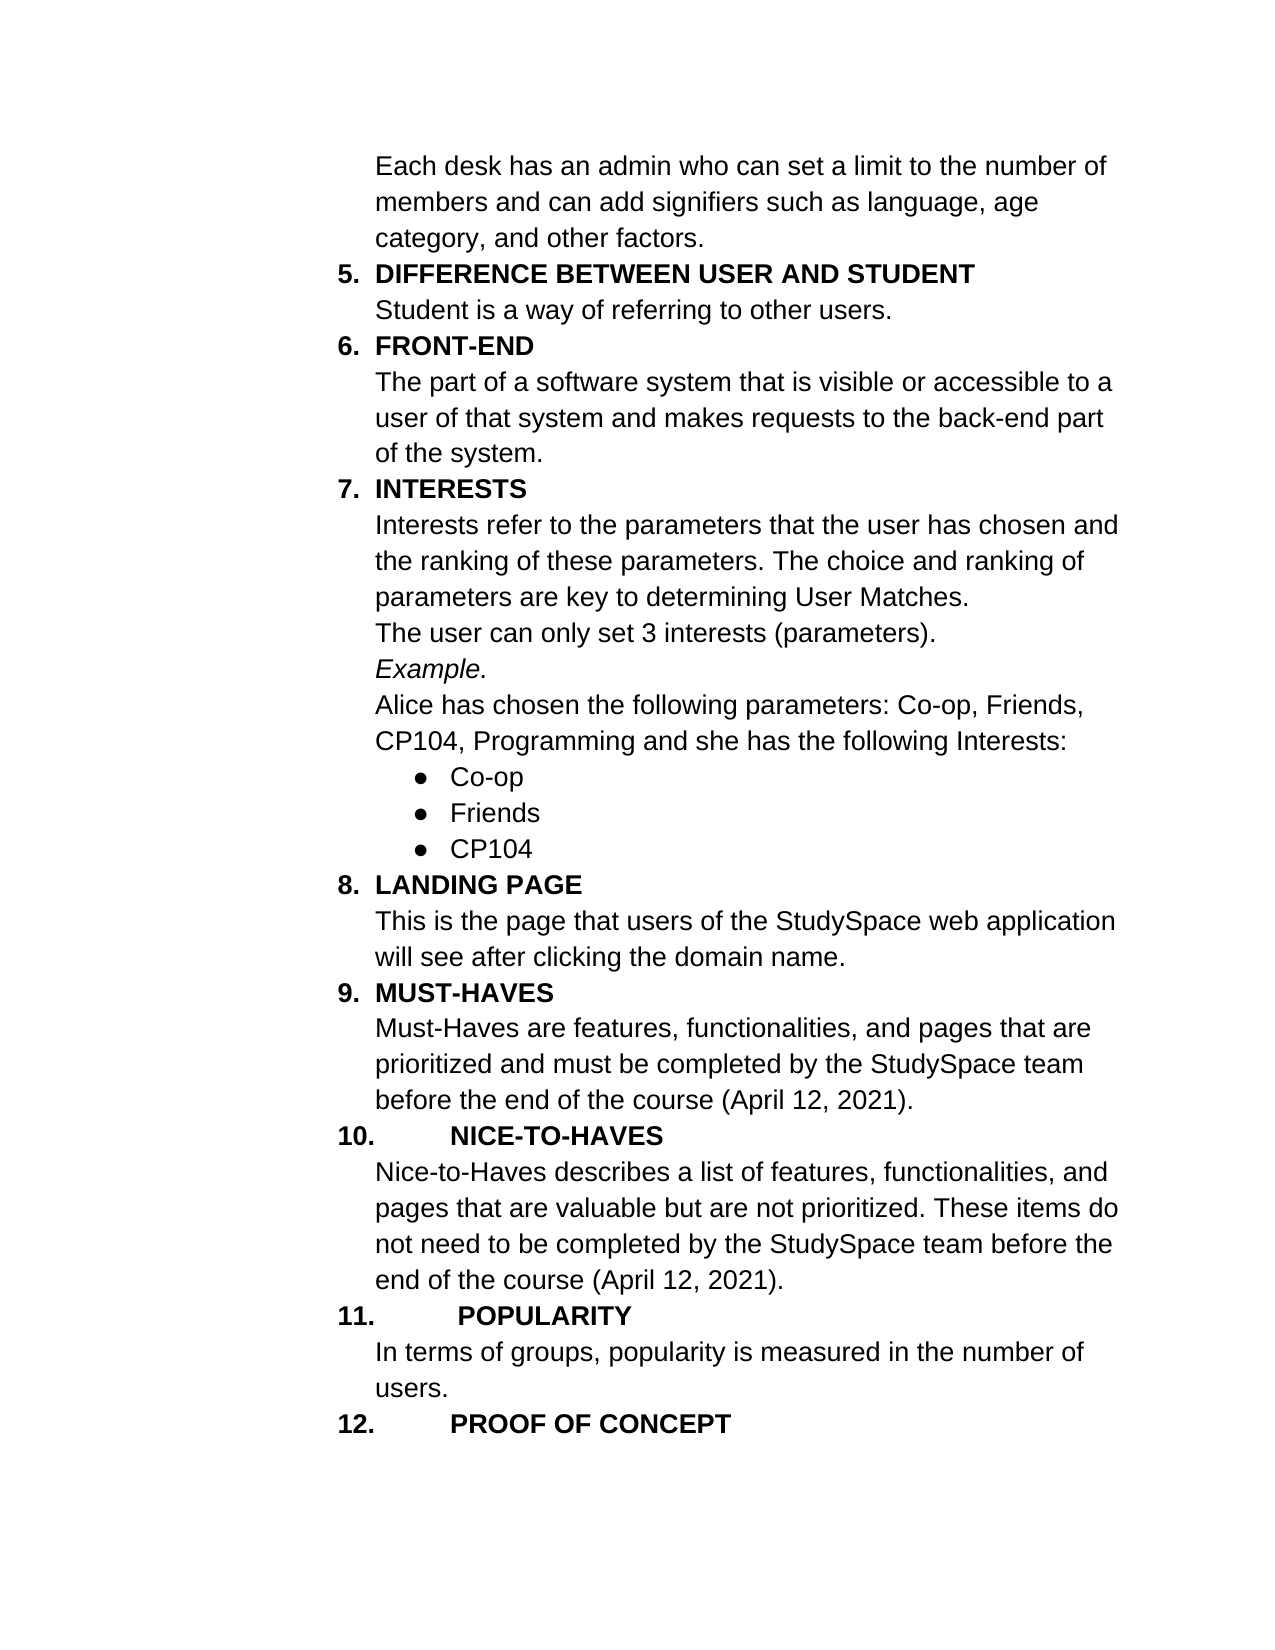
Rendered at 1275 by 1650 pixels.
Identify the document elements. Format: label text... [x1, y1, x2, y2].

list LANDING PAGE [337, 869, 1125, 900]
text The user can only set 3 interests (parameters). [375, 617, 1125, 648]
text Nice-to-Haves describes a list of features, functionalities, and pages that are valuable but are not prioritized. These items do not need to be completed by the StudySpace team before the end of the course (April 12, 2021). [375, 1156, 1125, 1295]
list FRONT-END [337, 330, 1125, 361]
text Each desk has an admin who can set a limit to the number of members and can add signifiers such as language, age category, and other factors. [375, 150, 1125, 253]
text Student is a way of referring to other users. [150, 294, 1125, 325]
list POPULARITY [337, 1300, 1125, 1331]
list PROOF OF CONCEPT [337, 1408, 1125, 1439]
list DIFFERENCE BETWEEN USER AND STUDENT [337, 258, 1125, 289]
text Example. [375, 653, 1125, 684]
text Interests refer to the parameters that the user has chosen and the ranking of these parameters. The choice and ranking of parameters are key to determining User Matches. [375, 509, 1125, 612]
list INTERESTS [337, 473, 1125, 505]
list Co-op [412, 761, 1125, 792]
text Alice has chosen the following parameters: Co-op, Friends, CP104, Programming and she has the following Interests: [375, 689, 1125, 756]
text Must-Haves are features, functionalities, and pages that are prioritized and must be completed by the StudySpace team before the end of the course (April 12, 2021). [375, 1012, 1125, 1116]
list Friends [412, 797, 1125, 828]
list CP104 [412, 833, 1125, 864]
text The part of a software system that is visible or accessible to a user of that system and makes requests to the back-end part of the system. [375, 366, 1125, 469]
list NICE-TO-HAVES [337, 1120, 1125, 1152]
text This is the page that users of the StudySpace web application will see after clicking the domain name. [375, 905, 1125, 972]
text In terms of groups, popularity is measured in the number of users. [375, 1336, 1125, 1403]
list MUST-HAVES [337, 977, 1125, 1008]
